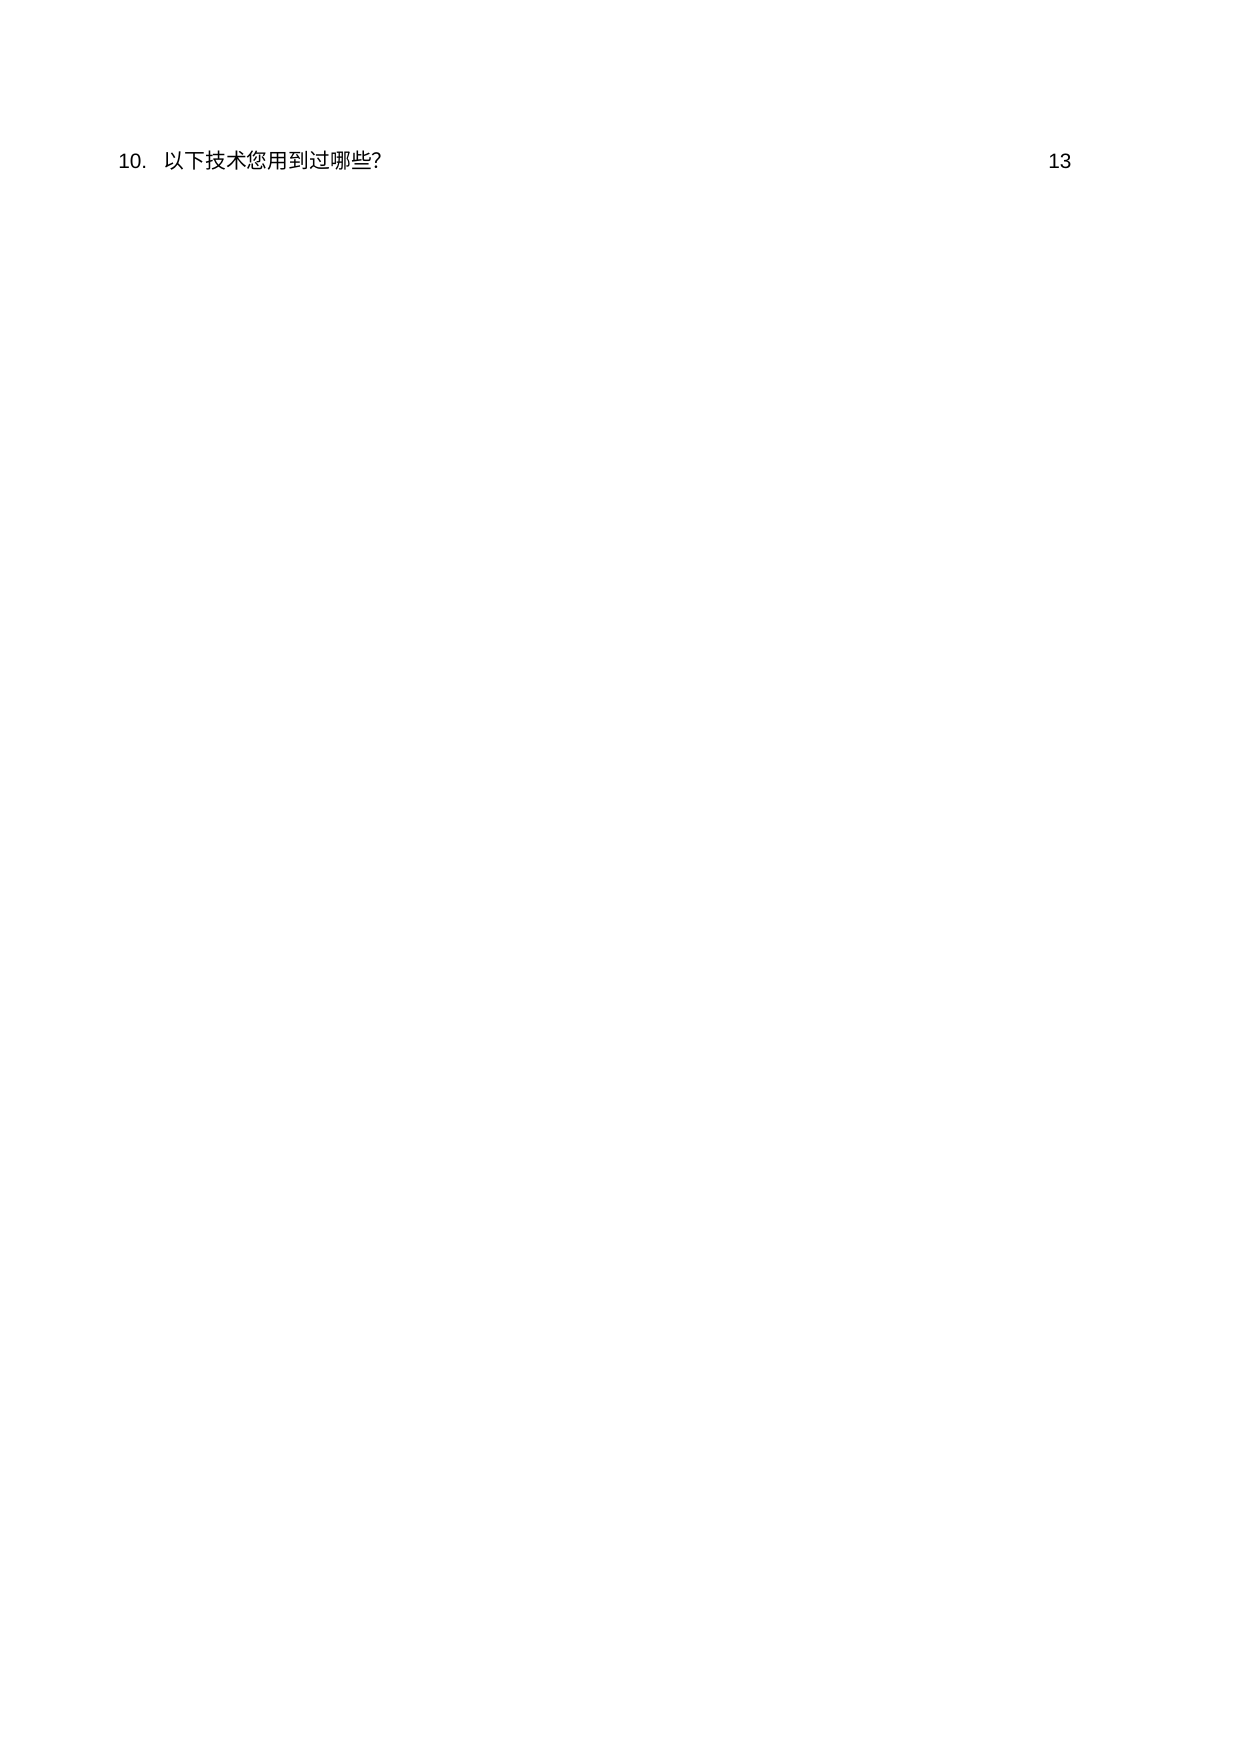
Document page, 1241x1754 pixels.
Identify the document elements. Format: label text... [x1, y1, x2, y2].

list 以下技术您用到过哪些？ 13 [118, 144, 1122, 175]
